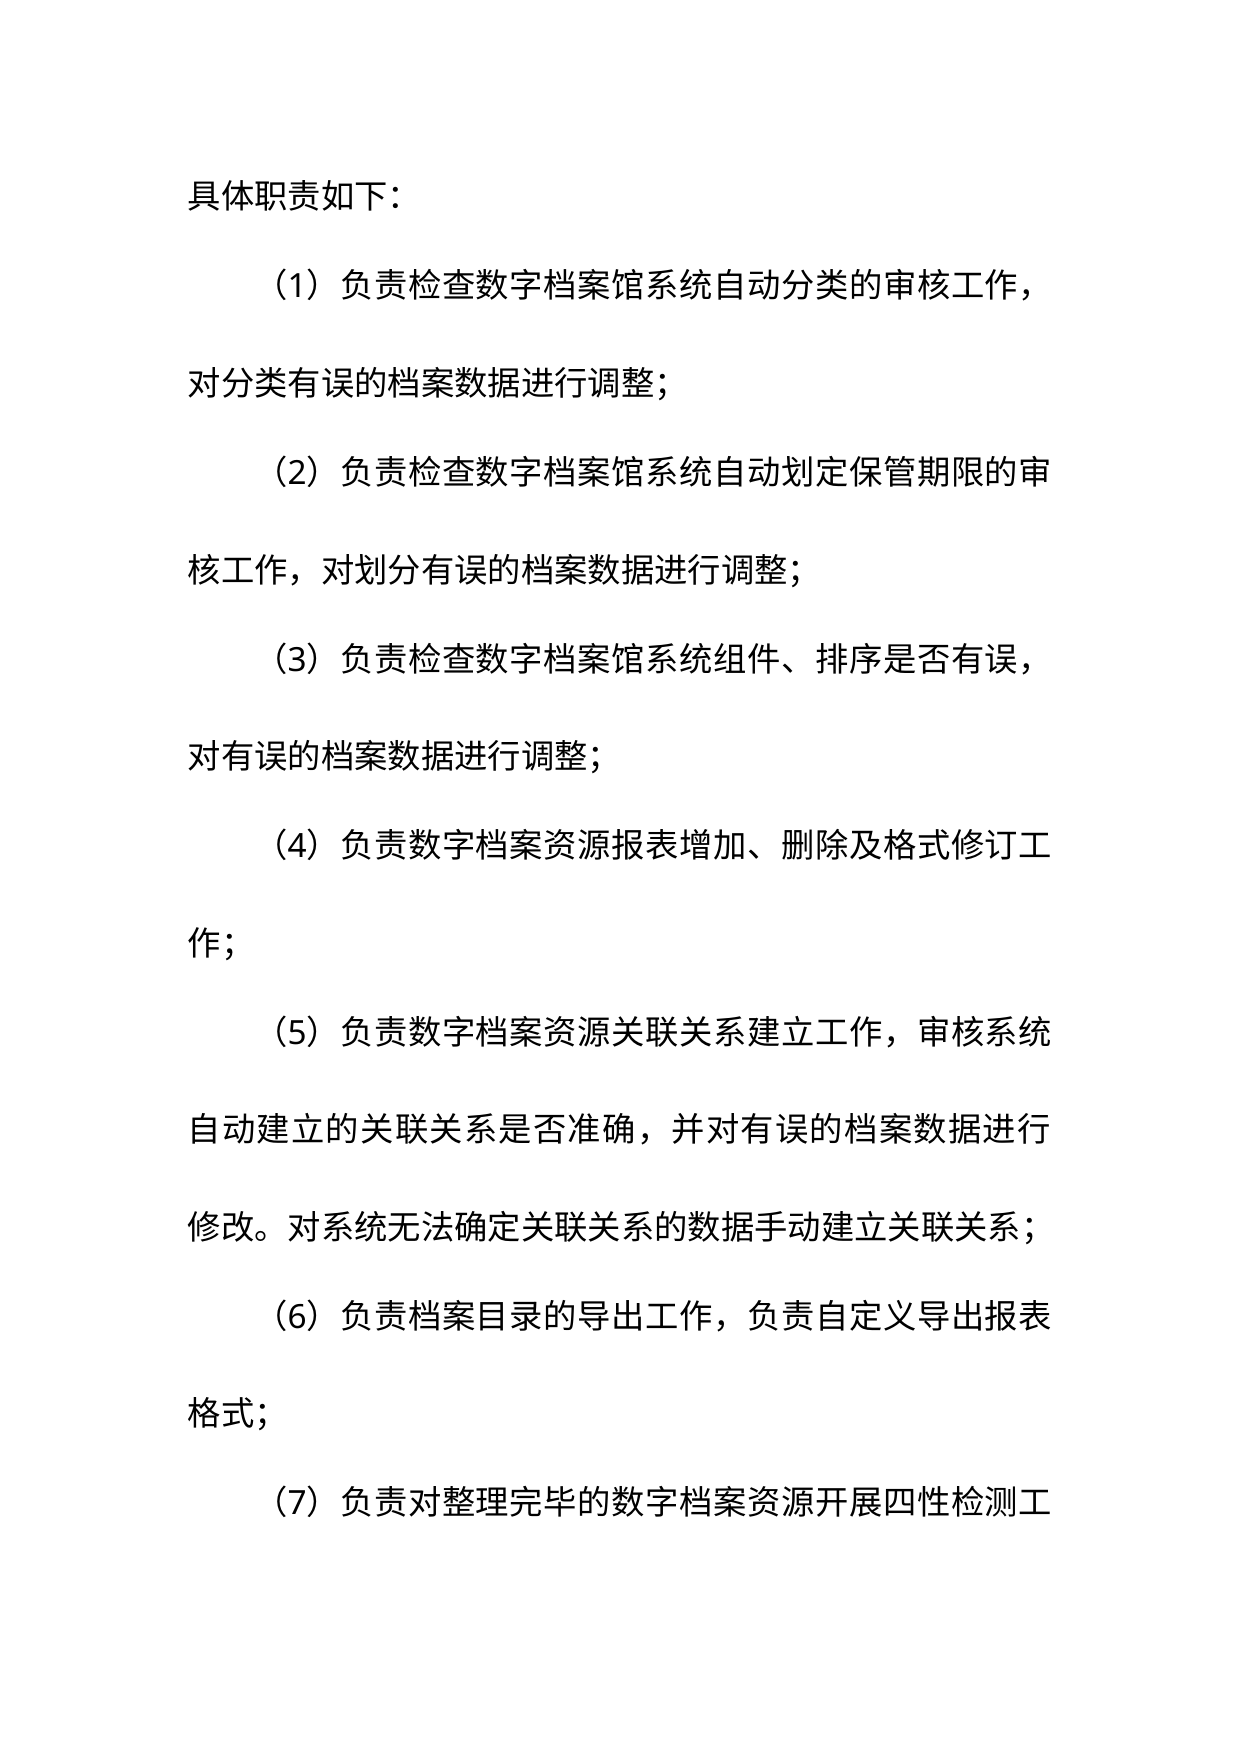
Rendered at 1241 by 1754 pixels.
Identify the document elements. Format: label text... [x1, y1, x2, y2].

list 负责检查数字档案馆系统组件、排序是否有误，对有误的档案数据进行调整； [187, 624, 1053, 787]
list 负责档案目录的导出工作，负责自定义导出报表格式； [187, 1281, 1053, 1444]
list 负责检查数字档案馆系统自动分类的审核工作，对分类有误的档案数据进行调整； [187, 251, 1053, 413]
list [187, 1468, 1053, 1533]
list 负责数字档案资源报表增加、删除及格式修订工作； [187, 811, 1053, 973]
list 负责检查数字档案馆系统自动划定保管期限的审核工作，对划分有误的档案数据进行调整； [187, 438, 1053, 600]
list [187, 162, 1053, 227]
list 负责数字档案资源关联关系建立工作，审核系统自动建立的关联关系是否准确，并对有误的档案数据进行修改。对系统无法确定关联关系的数据手动建立关联关系； [187, 997, 1053, 1257]
